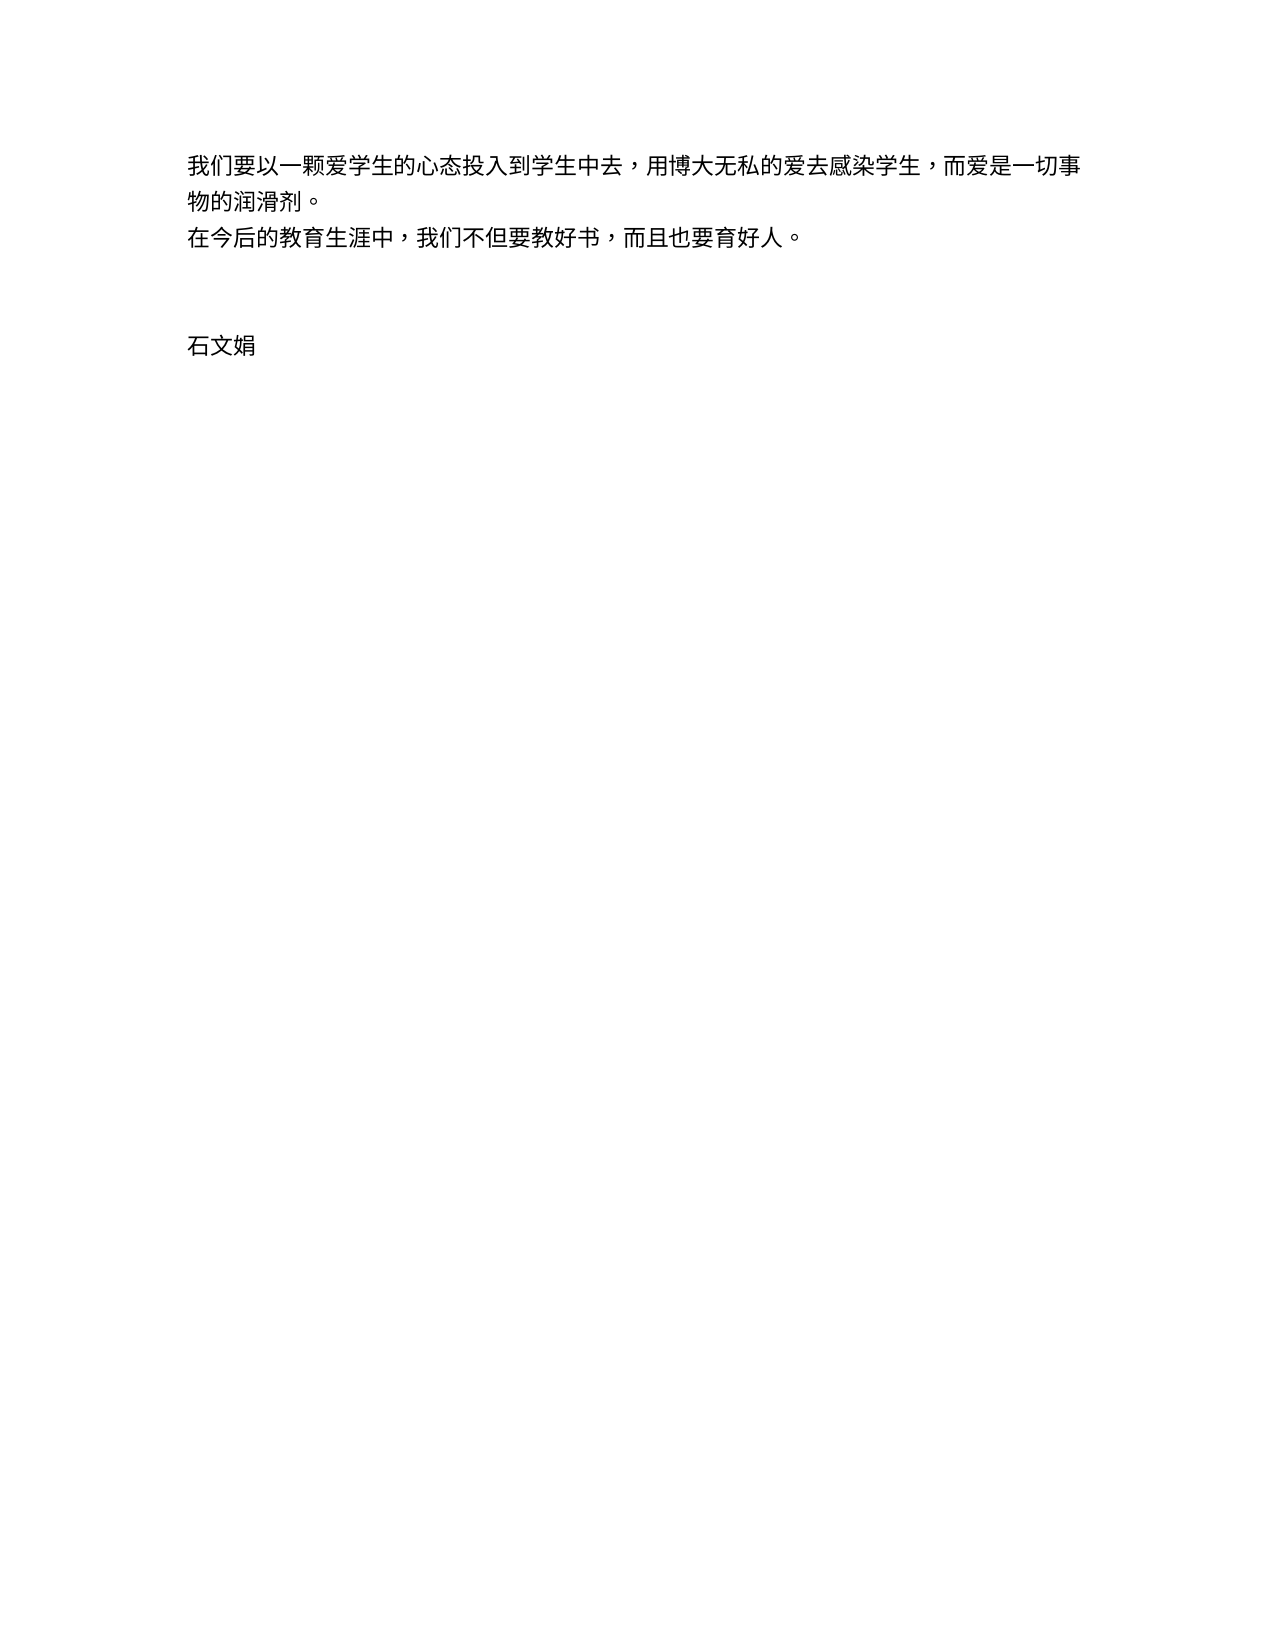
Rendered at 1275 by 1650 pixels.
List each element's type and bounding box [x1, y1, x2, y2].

text [187, 150, 1087, 505]
